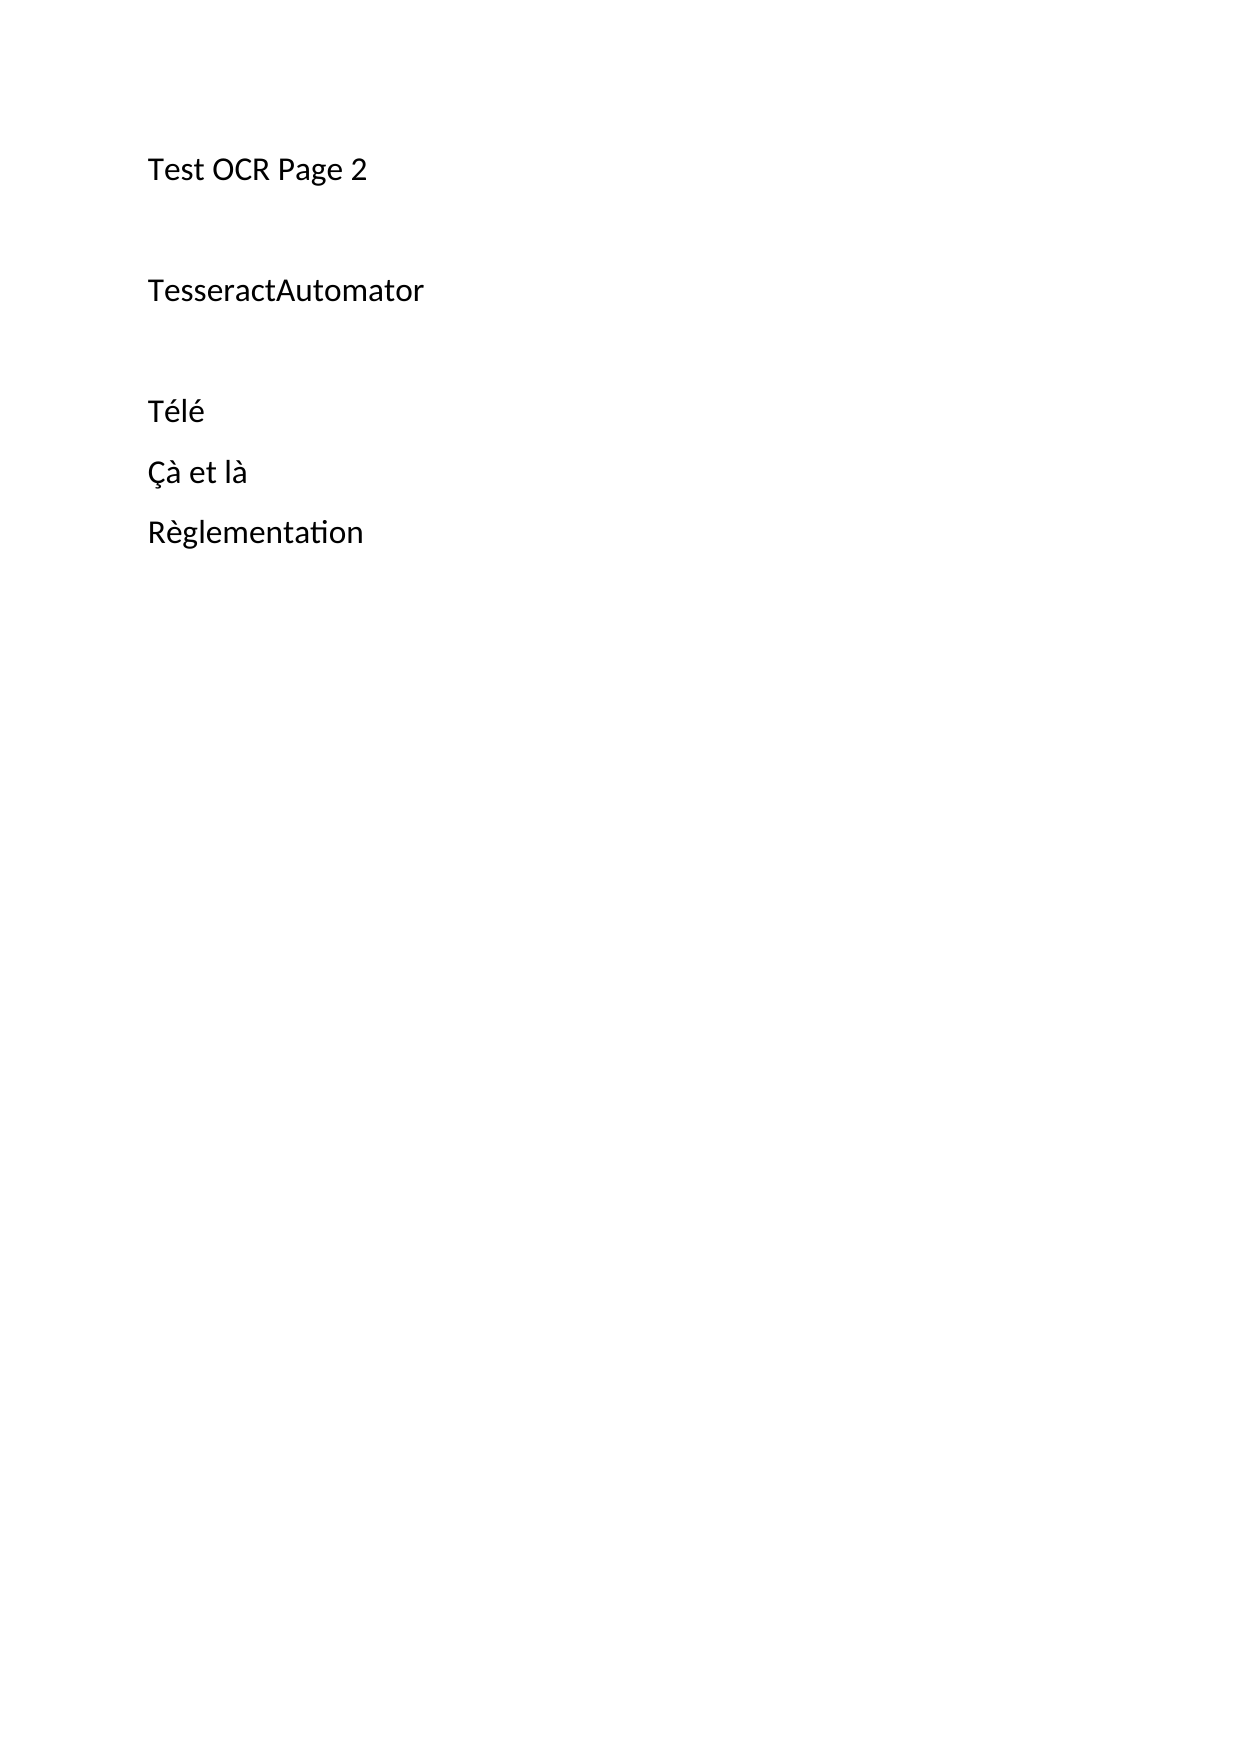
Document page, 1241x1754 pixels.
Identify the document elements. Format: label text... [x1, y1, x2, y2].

text Çà et là [148, 451, 1093, 491]
text Télé [148, 390, 1093, 431]
text Règlementation [148, 511, 1093, 552]
text Test OCR Page 2 [148, 148, 1093, 188]
text TesseractAutomator [148, 269, 1093, 309]
